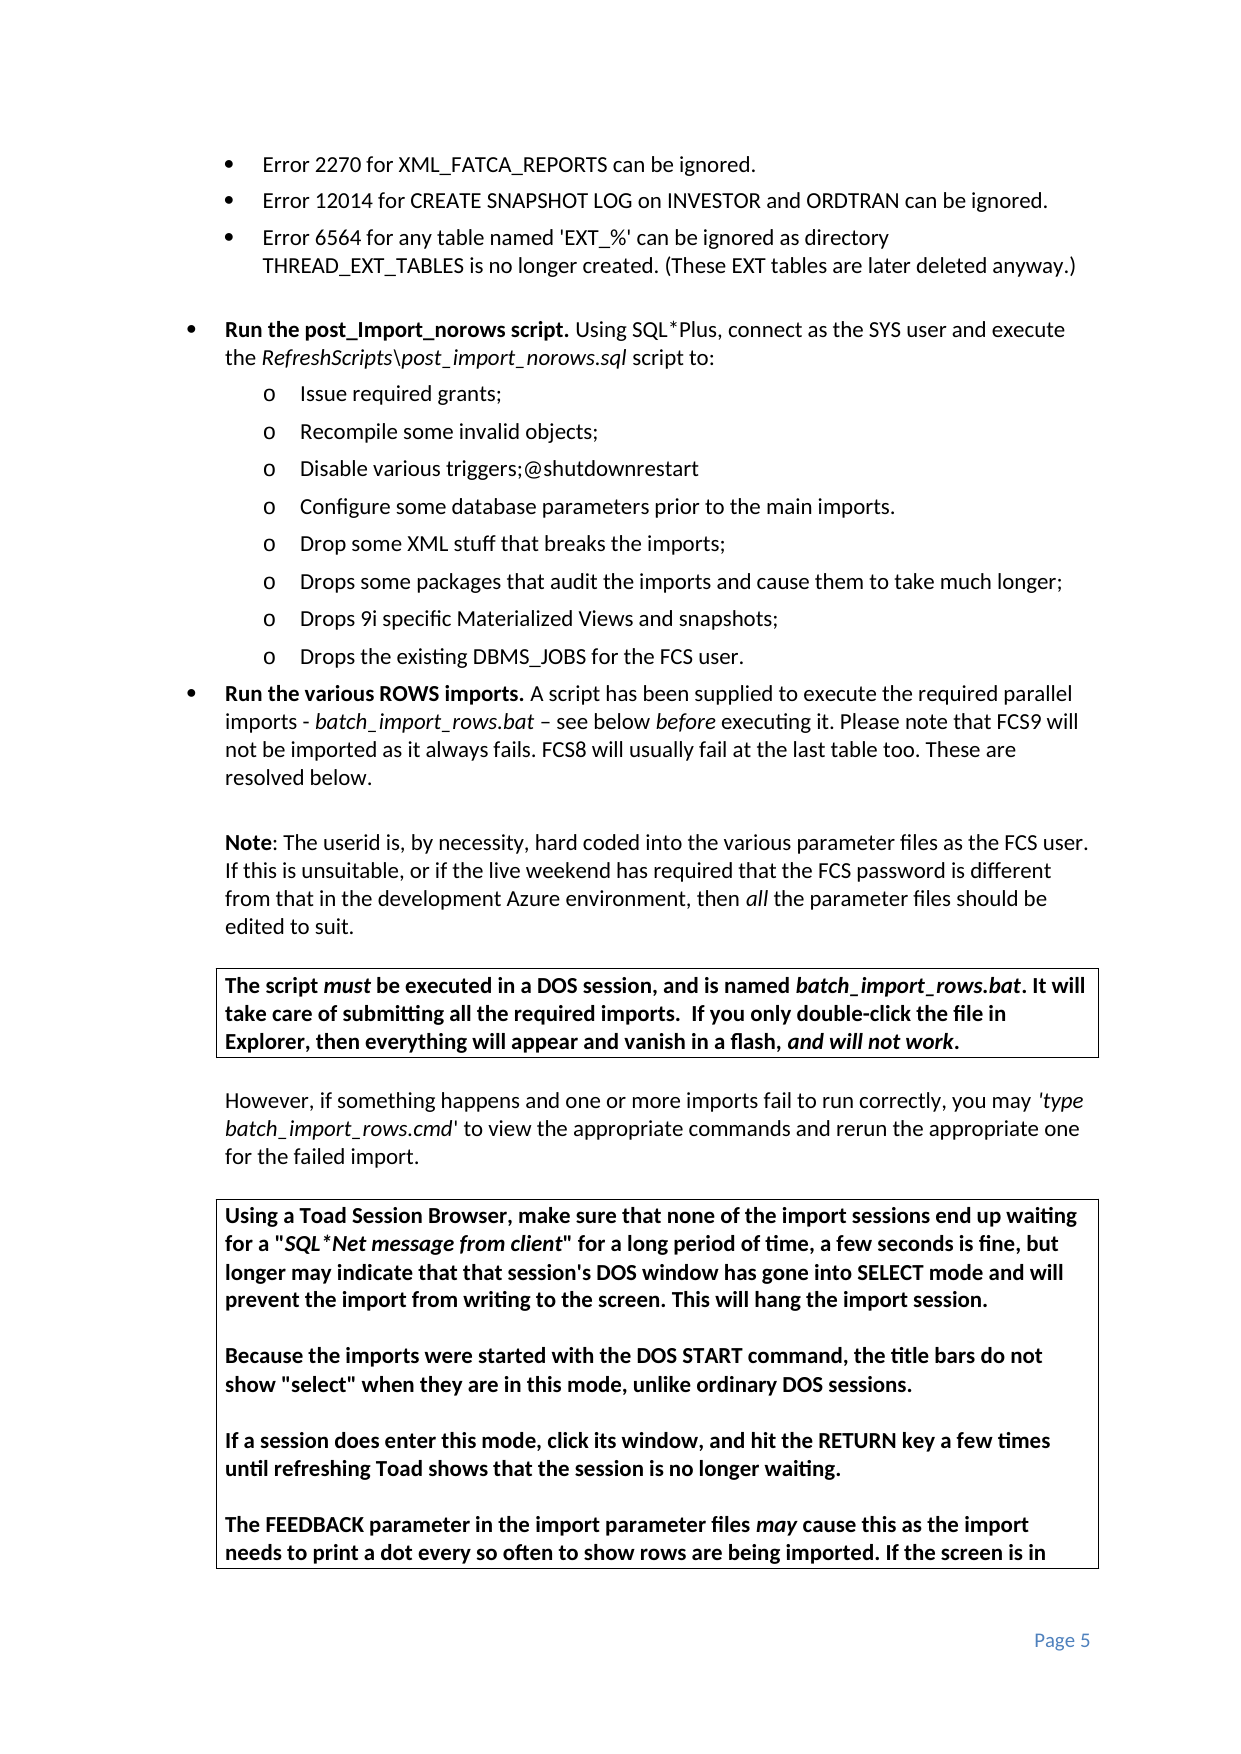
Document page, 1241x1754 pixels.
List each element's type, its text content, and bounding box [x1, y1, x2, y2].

list Disable various triggers;@shutdownrestart [262, 454, 1090, 484]
list Recompile some invalid objects; [262, 417, 1090, 446]
list Drops some packages that audit the imports and cause them to take much longer; [262, 567, 1090, 596]
list Run the various ROWS imports. A script has been supplied to execute the required parallel imports - batch_import_rows.bat – see below before executing it. Please note that FCS9 will not be imported as it always fails. FCS8 will usually fail at the last table too. These are resolved below. [187, 679, 1090, 792]
list Run the post_Import_norows script. Using SQL*Plus, connect as the SYS user and execute the RefreshScripts\post_import_norows.sql script to: [187, 315, 1090, 371]
text However, if something happens and one or more imports fail to run correctly, you may 'type batch_import_rows.cmd' to view the appropriate commands and rerun the appropriate one for the failed import. [225, 1086, 1090, 1170]
list Error 12014 for CREATE SNAPSHOT LOG on INVESTOR and ORDTRAN can be ignored. [225, 186, 1090, 214]
text Because the imports were started with the DOS START command, the title bars do not show "select" when they are in this mode, unlike ordinary DOS sessions. [217, 1338, 1098, 1398]
list Configure some database parameters prior to the main imports. [262, 492, 1090, 521]
text If a session does enter this mode, click its window, and hit the RETURN key a few times until refreshing Toad shows that the session is no longer waiting. [217, 1423, 1098, 1482]
text Using a Toad Session Browser, make sure that none of the import sessions end up waiting for a "SQL*Net message from client" for a long period of time, a few seconds is fine, but longer may indicate that that session's DOS window has gone into SELECT mode and will prevent the import from writing to the screen. This will hang the import session. [217, 1200, 1098, 1314]
list Drops the existing DBMS_JOBS for the FCS user. [262, 642, 1090, 671]
text The script must be executed in a DOS session, and is named batch_import_rows.bat. It will take care of submitting all the required imports. If you only double-click the file in Explorer, then everything will appear and vanish in a flash, and will not work. [217, 969, 1098, 1057]
list Drop some XML stuff that breaks the imports; [262, 529, 1090, 559]
list Error 6564 for any table named 'EXT_%' can be ignored as directory THREAD_EXT_TABLES is no longer created. (These EXT tables are later deleted anyway.) [225, 223, 1090, 279]
text Note: The userid is, by necessity, hard coded into the various parameter files as the FCS user. If this is unsuitable, or if the live weekend has required that the FCS password is different from that in the development Azure environment, then all the parameter files should be edited to suit. [225, 828, 1090, 940]
list Drops 9i specific Materialized Views and snapshots; [262, 604, 1090, 634]
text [217, 1507, 1098, 1568]
list Error 2270 for XML_FATCA_REPORTS can be ignored. [225, 150, 1090, 178]
list Issue required grants; [262, 379, 1090, 409]
